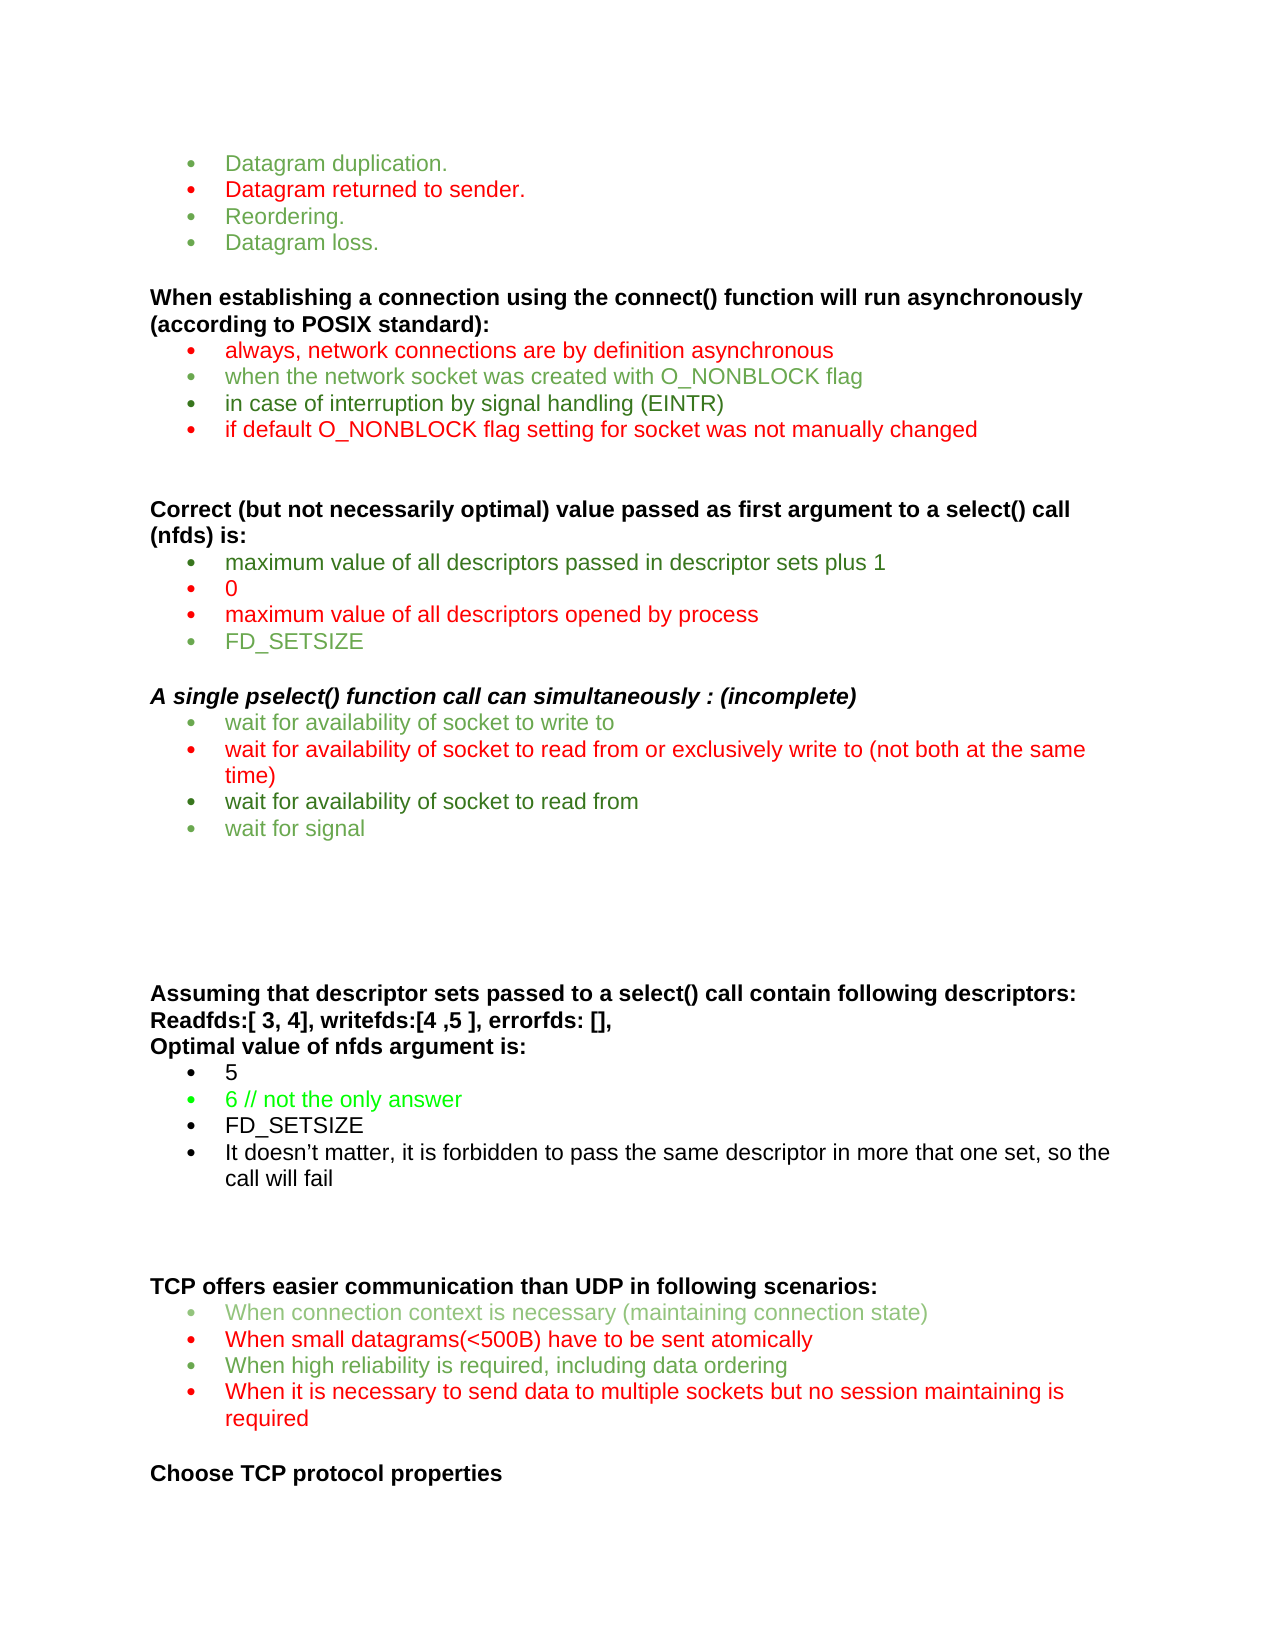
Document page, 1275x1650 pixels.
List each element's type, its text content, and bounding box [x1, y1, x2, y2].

list wait for availability of socket to read from [187, 788, 1125, 815]
text Optimal value of nfds argument is: [150, 1033, 1125, 1059]
list always, network connections are by definition asynchronous [187, 337, 1125, 363]
list 5 [187, 1059, 1125, 1086]
list maximum value of all descriptors opened by process [187, 601, 1125, 628]
list 6 // not the only answer [187, 1086, 1125, 1112]
list It doesn’t matter, it is forbidden to pass the same descriptor in more that one set, so the call will fail [187, 1138, 1125, 1191]
list FD_SETSIZE [187, 1112, 1125, 1138]
text Choose TCP protocol properties [150, 1460, 1125, 1486]
list wait for signal [187, 815, 1125, 841]
text A single pselect() function call can simultaneously : (incomplete) [150, 683, 1125, 709]
text TCP offers easier communication than UDP in following scenarios: [150, 1273, 1125, 1299]
list wait for availability of socket to write to [187, 709, 1125, 736]
list 0 [187, 575, 1125, 601]
list When it is necessary to send data to multiple sockets but no session maintaining is required [187, 1378, 1125, 1431]
list in case of interruption by signal handling (EINTR) [187, 389, 1125, 416]
text When establishing a connection using the connect() function will run asynchronously (according to POSIX standard): [150, 284, 1125, 337]
list When connection context is necessary (maintaining connection state) [187, 1299, 1125, 1326]
list When high reliability is required, including data ordering [187, 1352, 1125, 1378]
list maximum value of all descriptors passed in descriptor sets plus 1 [187, 549, 1125, 575]
text Assuming that descriptor sets passed to a select() call contain following descriptors: [150, 980, 1125, 1007]
list Datagram duplication. [187, 150, 1125, 176]
text Readfds:[ 3, 4], writefds:[4 ,5 ], errorfds: [], [150, 1007, 1125, 1033]
list wait for availability of socket to read from or exclusively write to (not both at the same time) [187, 736, 1125, 788]
list FD_SETSIZE [187, 628, 1125, 654]
list Reordering. [187, 203, 1125, 229]
list if default O_NONBLOCK flag setting for socket was not manually changed [187, 416, 1125, 442]
list Datagram loss. [187, 229, 1125, 255]
text Correct (but not necessarily optimal) value passed as first argument to a select() call (nfds) is: [150, 496, 1125, 549]
list when the network socket was created with O_NONBLOCK flag [187, 363, 1125, 389]
list Datagram returned to sender. [187, 176, 1125, 203]
list When small datagrams(<500B) have to be sent atomically [187, 1326, 1125, 1352]
